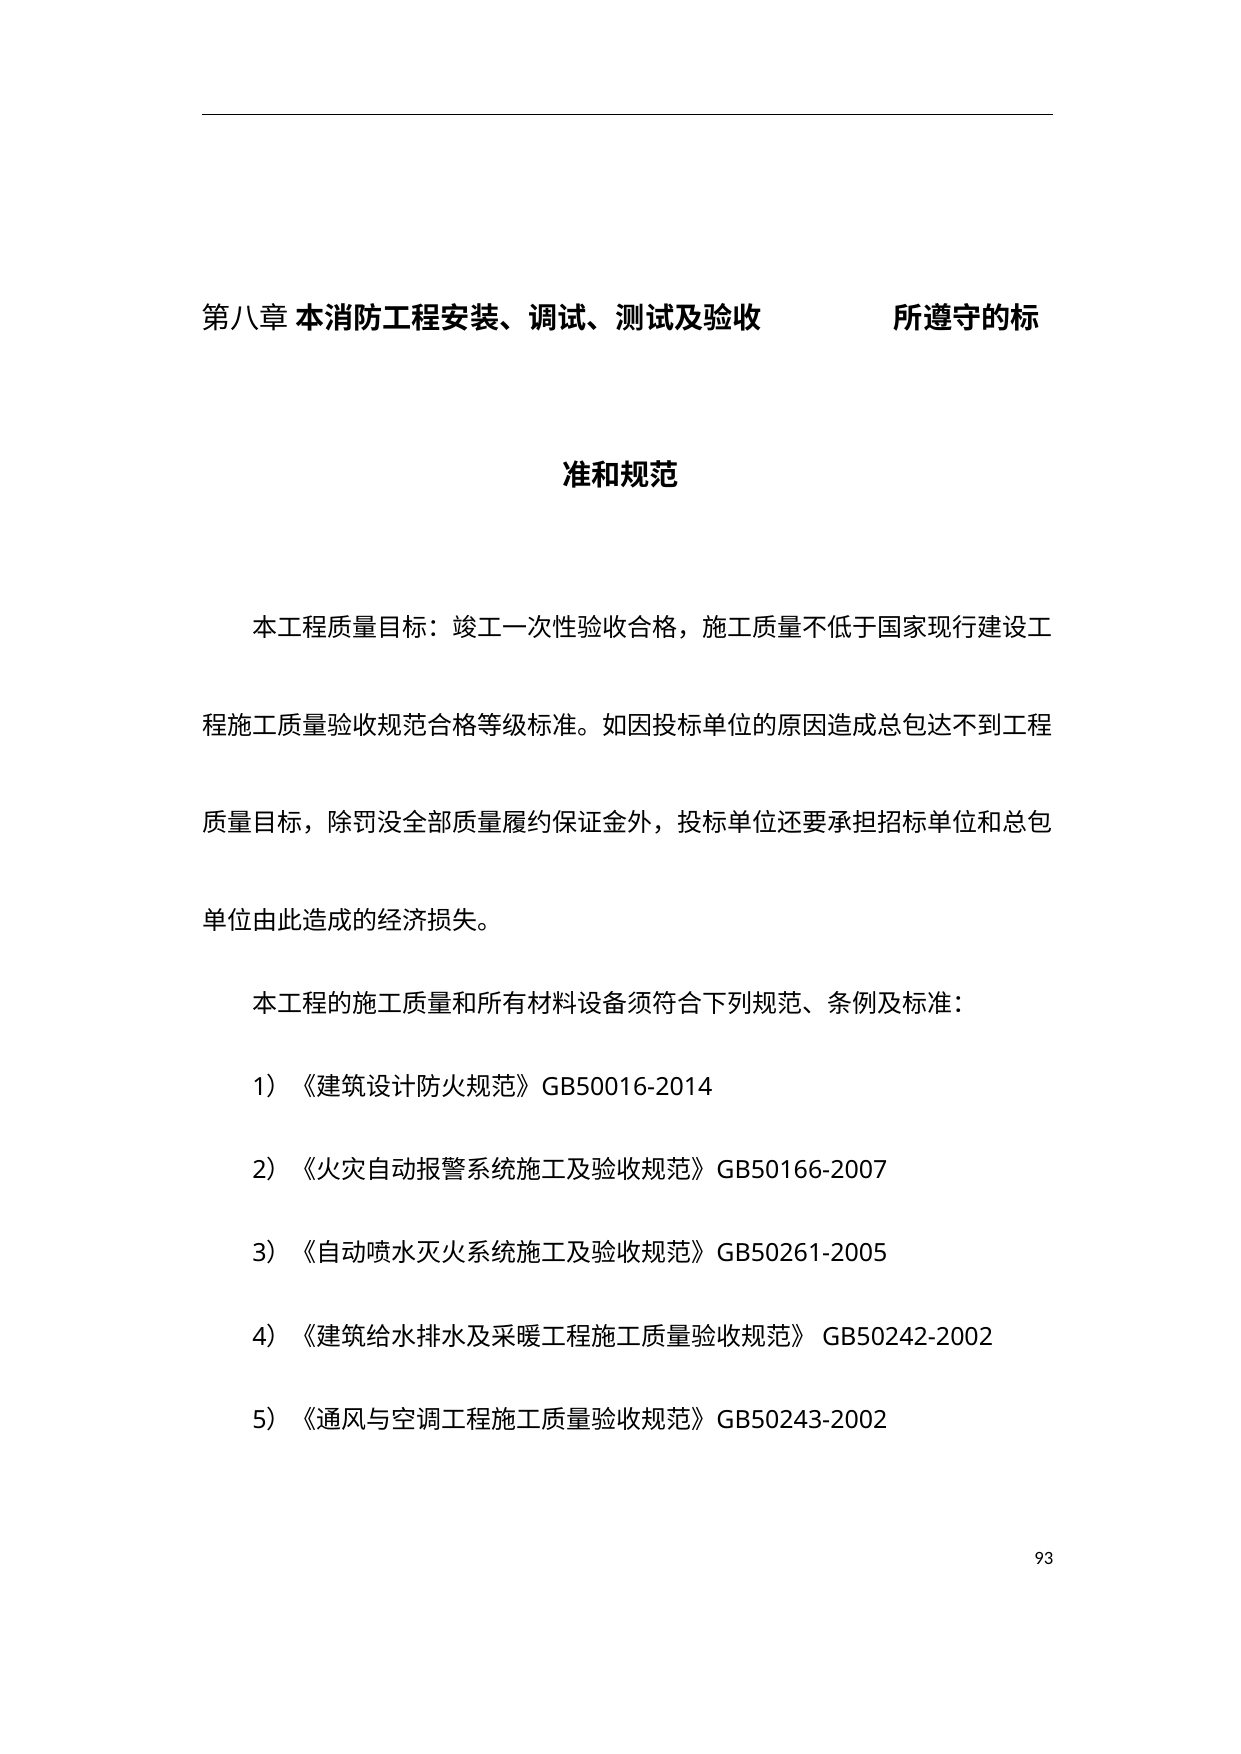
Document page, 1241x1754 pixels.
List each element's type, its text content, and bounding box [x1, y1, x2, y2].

subtitle 本消防工程安装、调试、测试及验收 所遵守的标准和规范 [187, 283, 1053, 505]
text 1）《建筑设计防火规范》GB50016-2014 [202, 1052, 1053, 1117]
text 4）《建筑给水排水及采暖工程施工质量验收规范》 GB50242-2002 [202, 1302, 1053, 1367]
text 5）《通风与空调工程施工质量验收规范》GB50243-2002 [202, 1385, 1053, 1450]
text 本工程质量目标：竣工一次性验收合格，施工质量不低于国家现行建设工程施工质量验收规范合格等级标准。如因投标单位的原因造成总包达不到工程质量目标，除罚没全部质量履约保证金外，投标单位还要承担招标单位和总包单位由此造成的经济损失。 [202, 593, 1053, 951]
text 2）《火灾自动报警系统施工及验收规范》GB50166-2007 [202, 1135, 1053, 1200]
text 3）《自动喷水灭火系统施工及验收规范》GB50261-2005 [202, 1218, 1053, 1283]
text 本工程的施工质量和所有材料设备须符合下列规范、条例及标准： [202, 969, 1053, 1034]
